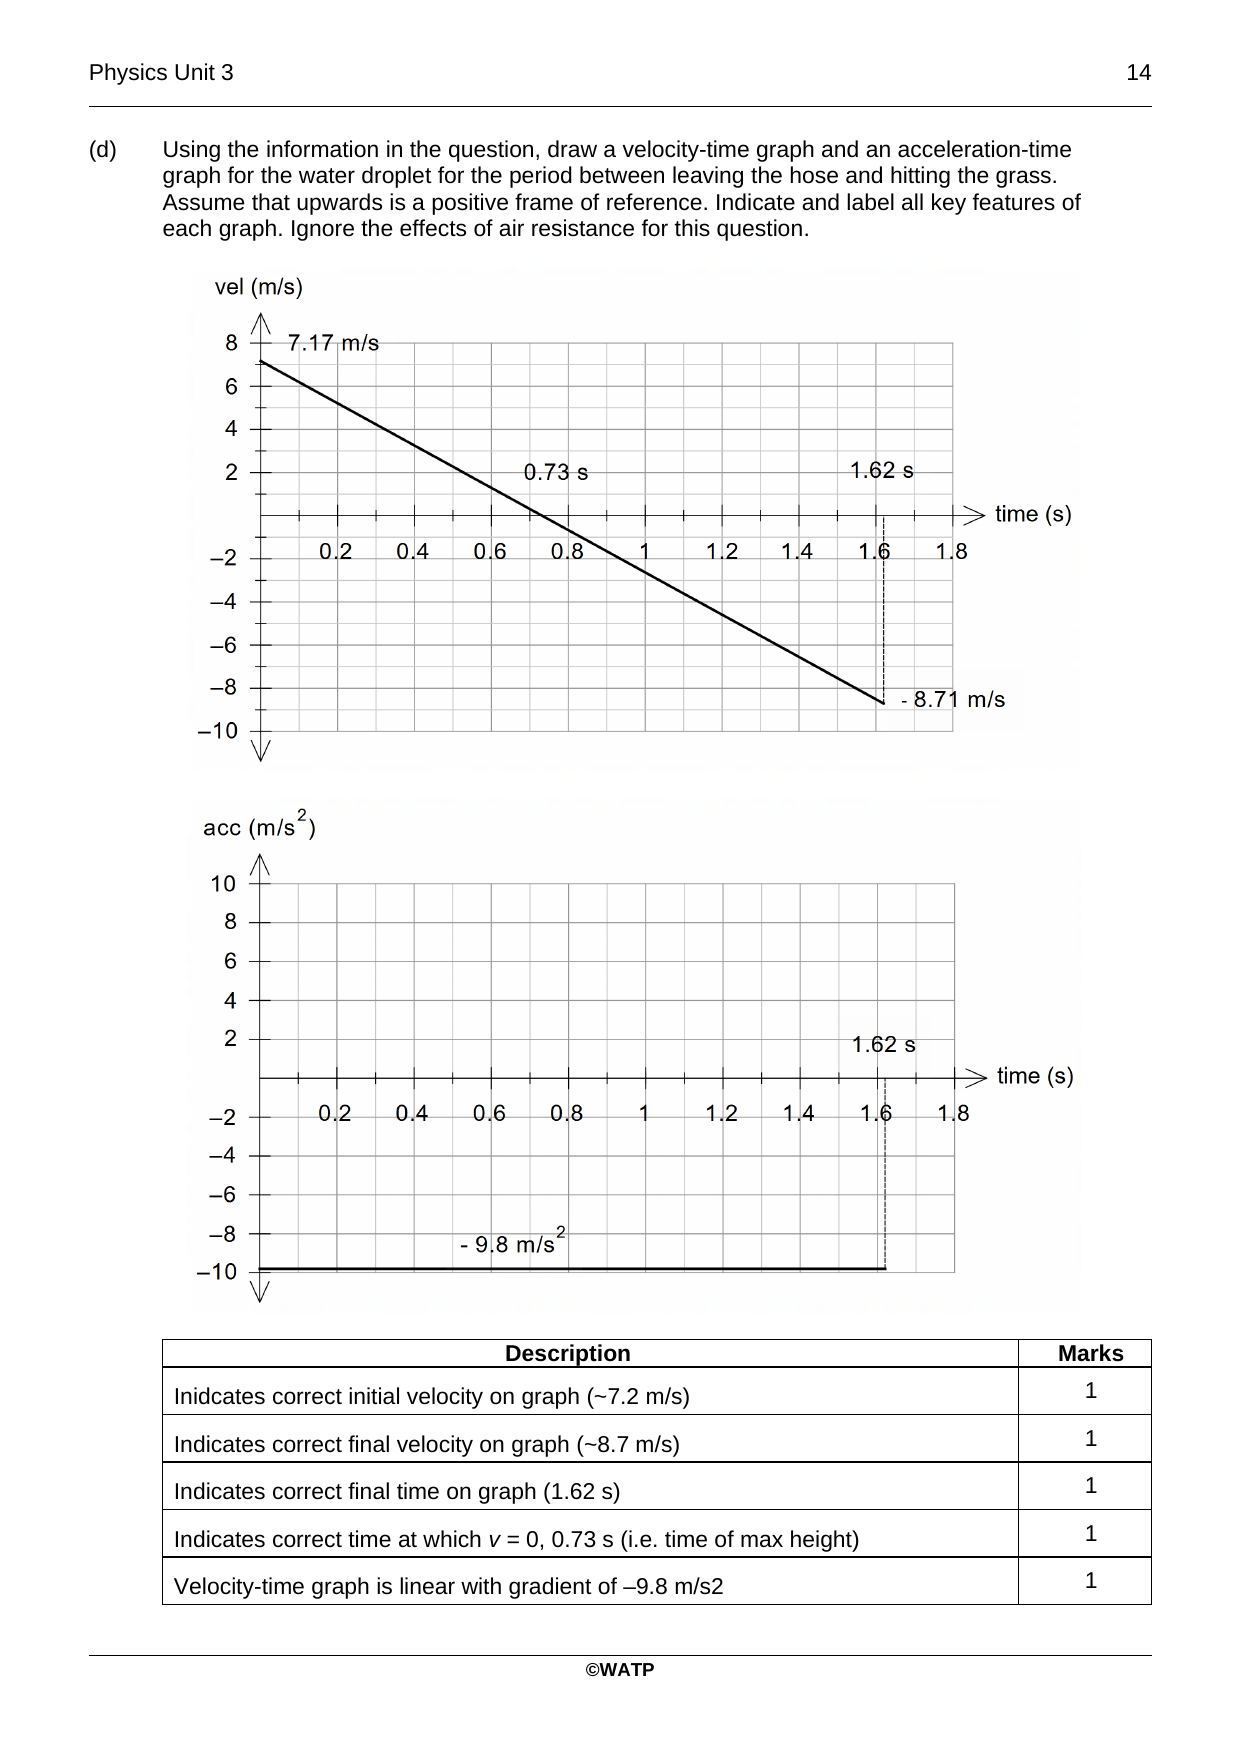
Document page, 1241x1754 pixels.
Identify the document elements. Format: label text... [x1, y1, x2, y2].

table_cell 1 [1019, 1510, 1151, 1556]
picture [186, 798, 1082, 1313]
table_cell Indicates correct final time on graph (1.62 s) [163, 1463, 1018, 1509]
list Using the information in the question, draw a velocity-time graph and an acceleration-time graph for the water droplet for the period between leaving the hose and hitting the grass. Assume that upwards is a positive frame of reference. Indicate and label all key features of each graph. Ignore the effects of air resistance for this question. [89, 136, 1106, 241]
table_cell Indicates correct final velocity on graph (~8.7 m/s) [163, 1415, 1018, 1461]
table_cell 1 [1019, 1415, 1151, 1461]
table_cell Indicates correct time at which v = 0, 0.73 s (i.e. time of max height) [163, 1510, 1018, 1556]
table_cell 1 [1019, 1463, 1151, 1509]
table_cell Velocity-time graph is linear with gradient of –9.8 m/s2 [163, 1558, 1018, 1604]
picture [187, 267, 1081, 772]
table_cell 1 [1019, 1558, 1151, 1604]
table_cell 1 [1019, 1368, 1151, 1414]
table_header Description [163, 1340, 1018, 1366]
table_header Marks [1019, 1340, 1151, 1366]
table_cell Inidcates correct initial velocity on graph (~7.2 m/s) [163, 1368, 1018, 1414]
